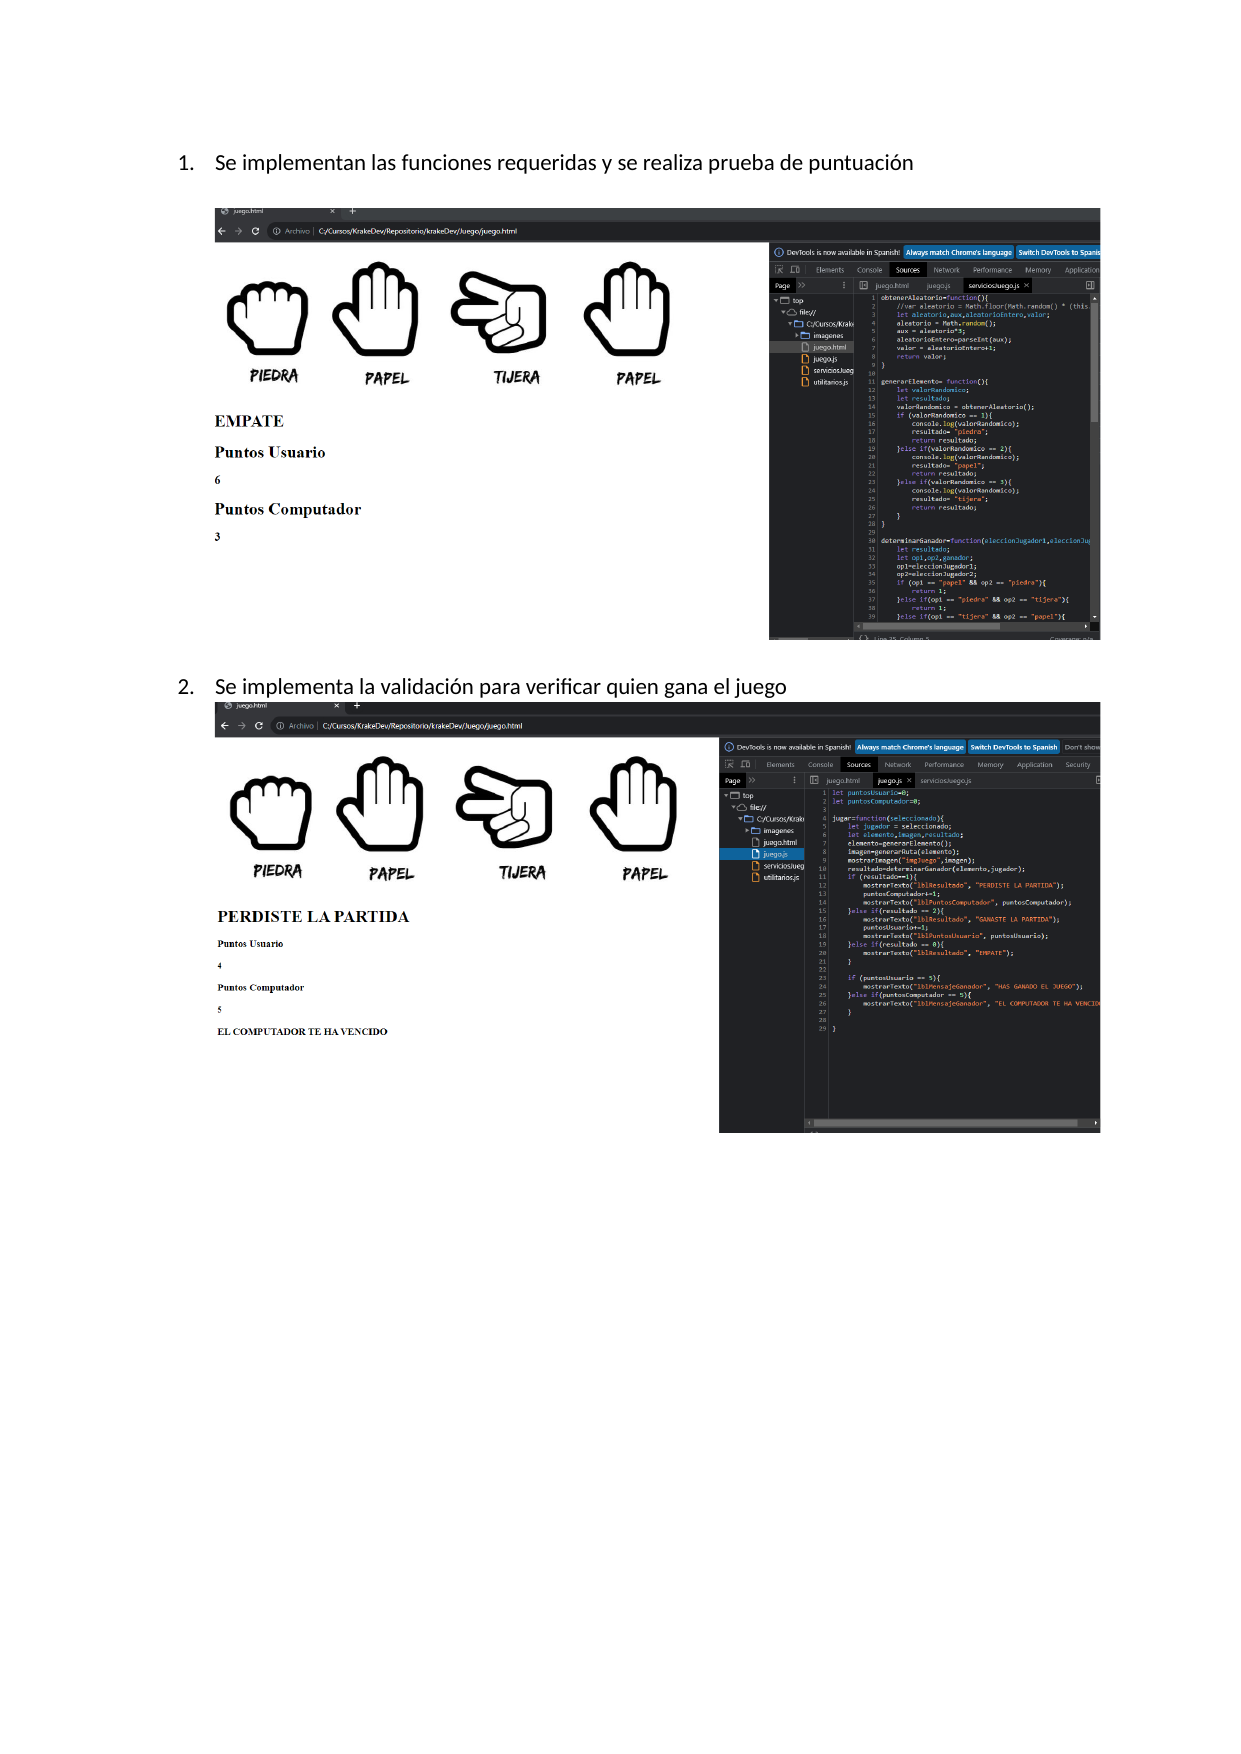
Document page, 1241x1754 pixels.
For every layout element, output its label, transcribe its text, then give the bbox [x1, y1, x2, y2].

picture [214, 702, 1101, 1133]
picture [214, 208, 1101, 640]
list Se implementan las funciones requeridas y se realiza prueba de puntuación [177, 148, 1063, 176]
list Se implementa la validación para verificar quien gana el juego [177, 672, 1063, 700]
